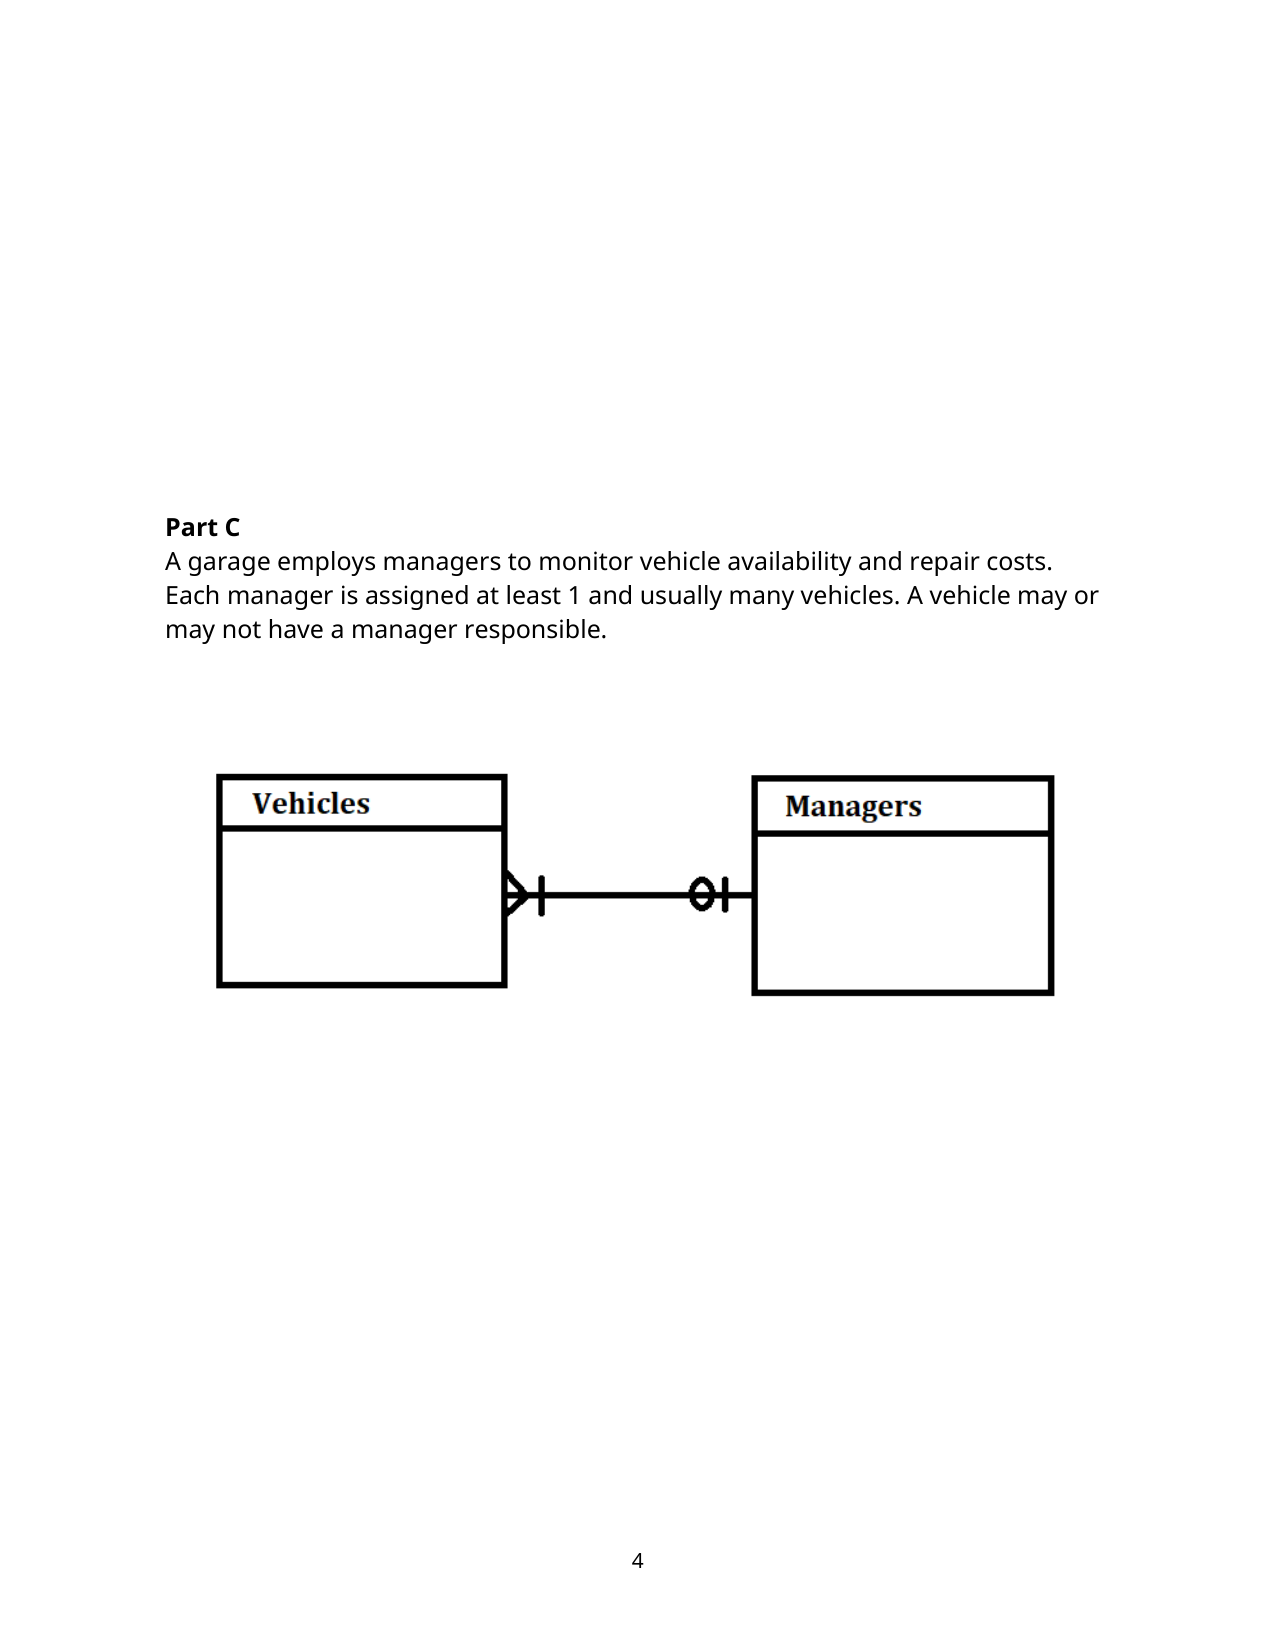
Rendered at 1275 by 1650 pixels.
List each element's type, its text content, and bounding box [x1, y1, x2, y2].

text Part C [165, 510, 1110, 544]
text A garage employs managers to monitor vehicle availability and repair costs. Each manager is assigned at least 1 and usually many vehicles. A vehicle may or may not have a manager responsible. [165, 544, 1110, 646]
picture [165, 680, 1111, 1375]
